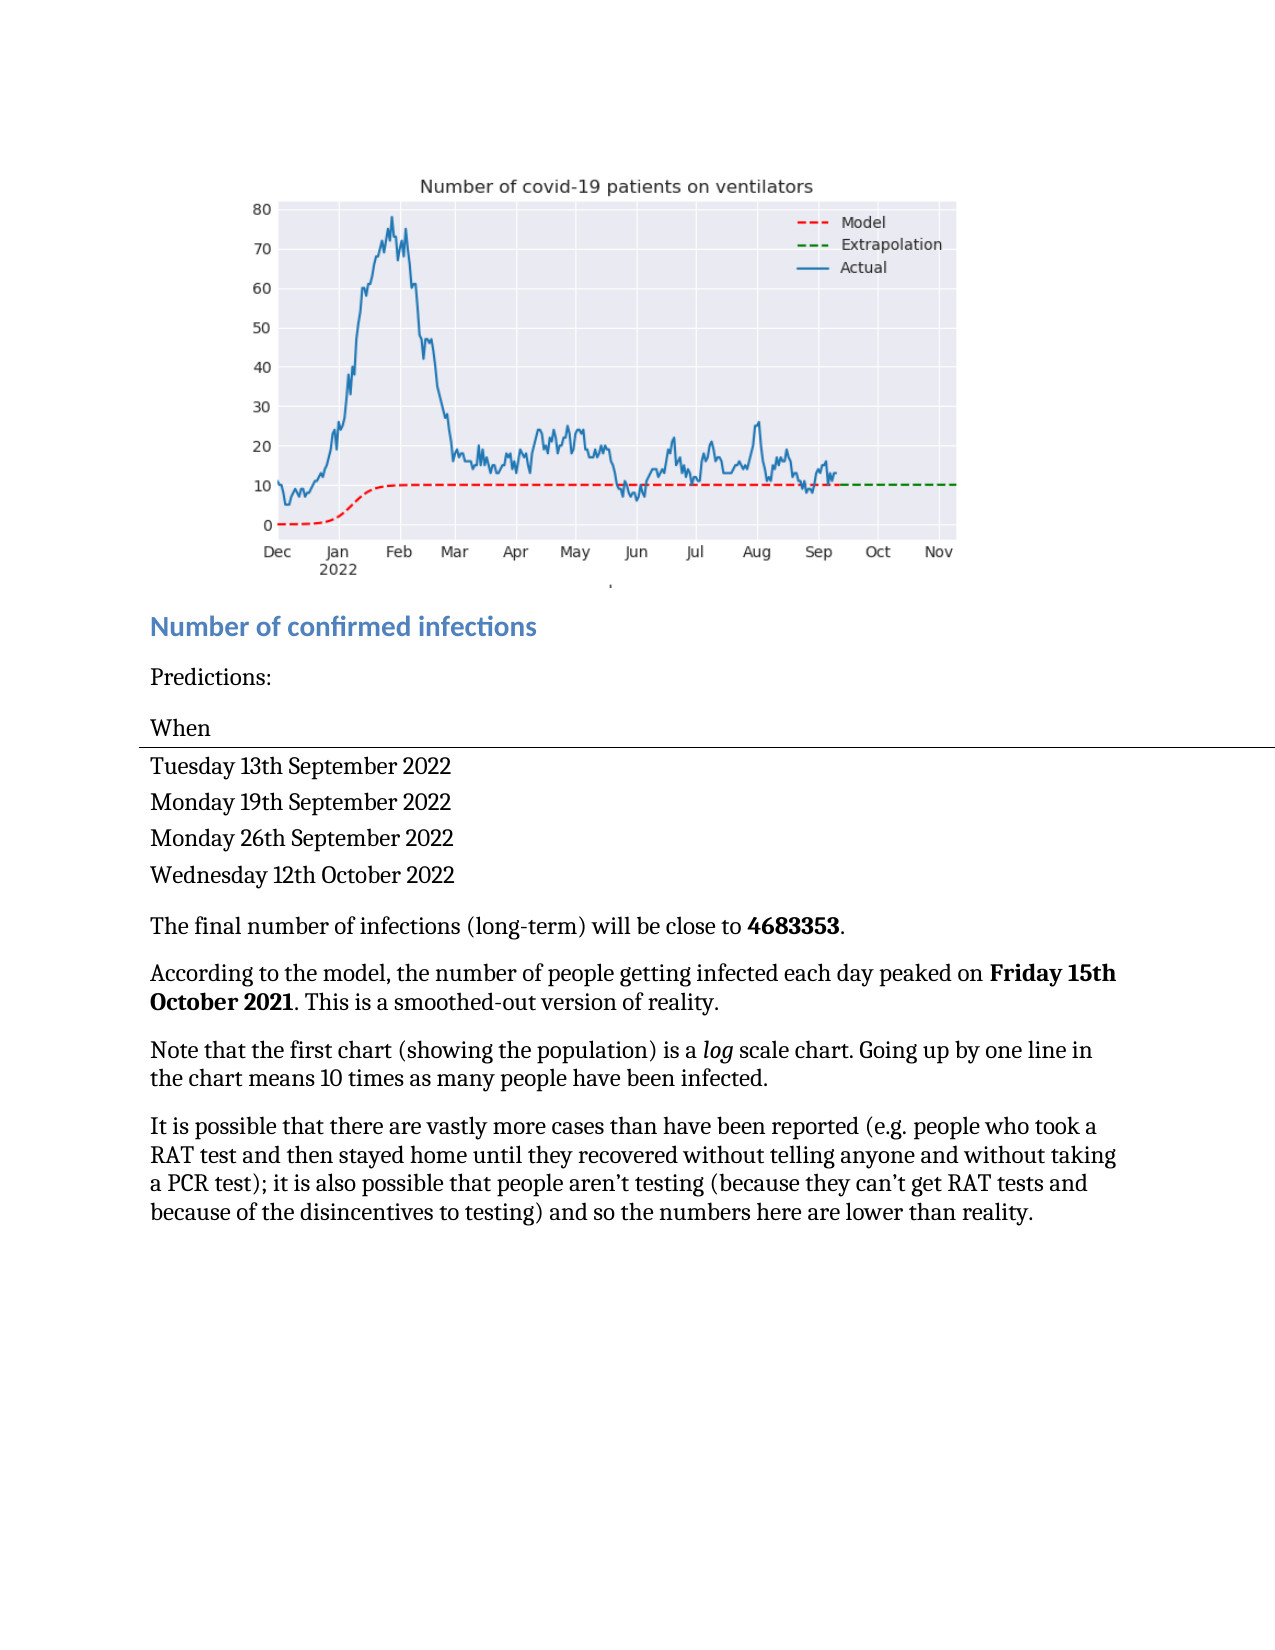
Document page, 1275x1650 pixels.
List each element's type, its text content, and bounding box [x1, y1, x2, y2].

table_cell Tuesday 13th September 2022 [139, 748, 1275, 784]
text It is possible that there are vastly more cases than have been reported (e.g. people who took a RAT test and then stayed home until they recovered without telling anyone and without taking a PCR test); it is also possible that people aren’t testing (because they can’t get RAT tests and because of the disincentives to testing) and so the numbers here are lower than reality. [150, 1112, 1125, 1227]
text According to the model, the number of people getting infected each day peaked on Friday 15th October 2021. This is a smoothed-out version of reality. [150, 959, 1125, 1017]
table_cell Wednesday 12th October 2022 [139, 857, 1275, 893]
text Note that the first chart (showing the population) is a log scale chart. Going up by one line in the chart means 10 times as many people have been infected. [150, 1036, 1125, 1093]
subtitle Number of confirmed infections [150, 608, 1125, 644]
text The final number of infections (long-term) will be close to 4683353. [150, 912, 1125, 941]
picture [168, 150, 1044, 588]
text Predictions: [150, 663, 1125, 691]
table_cell Monday 19th September 2022 [139, 784, 1275, 821]
table_header When [139, 710, 1275, 746]
table_cell Monday 26th September 2022 [139, 821, 1275, 857]
